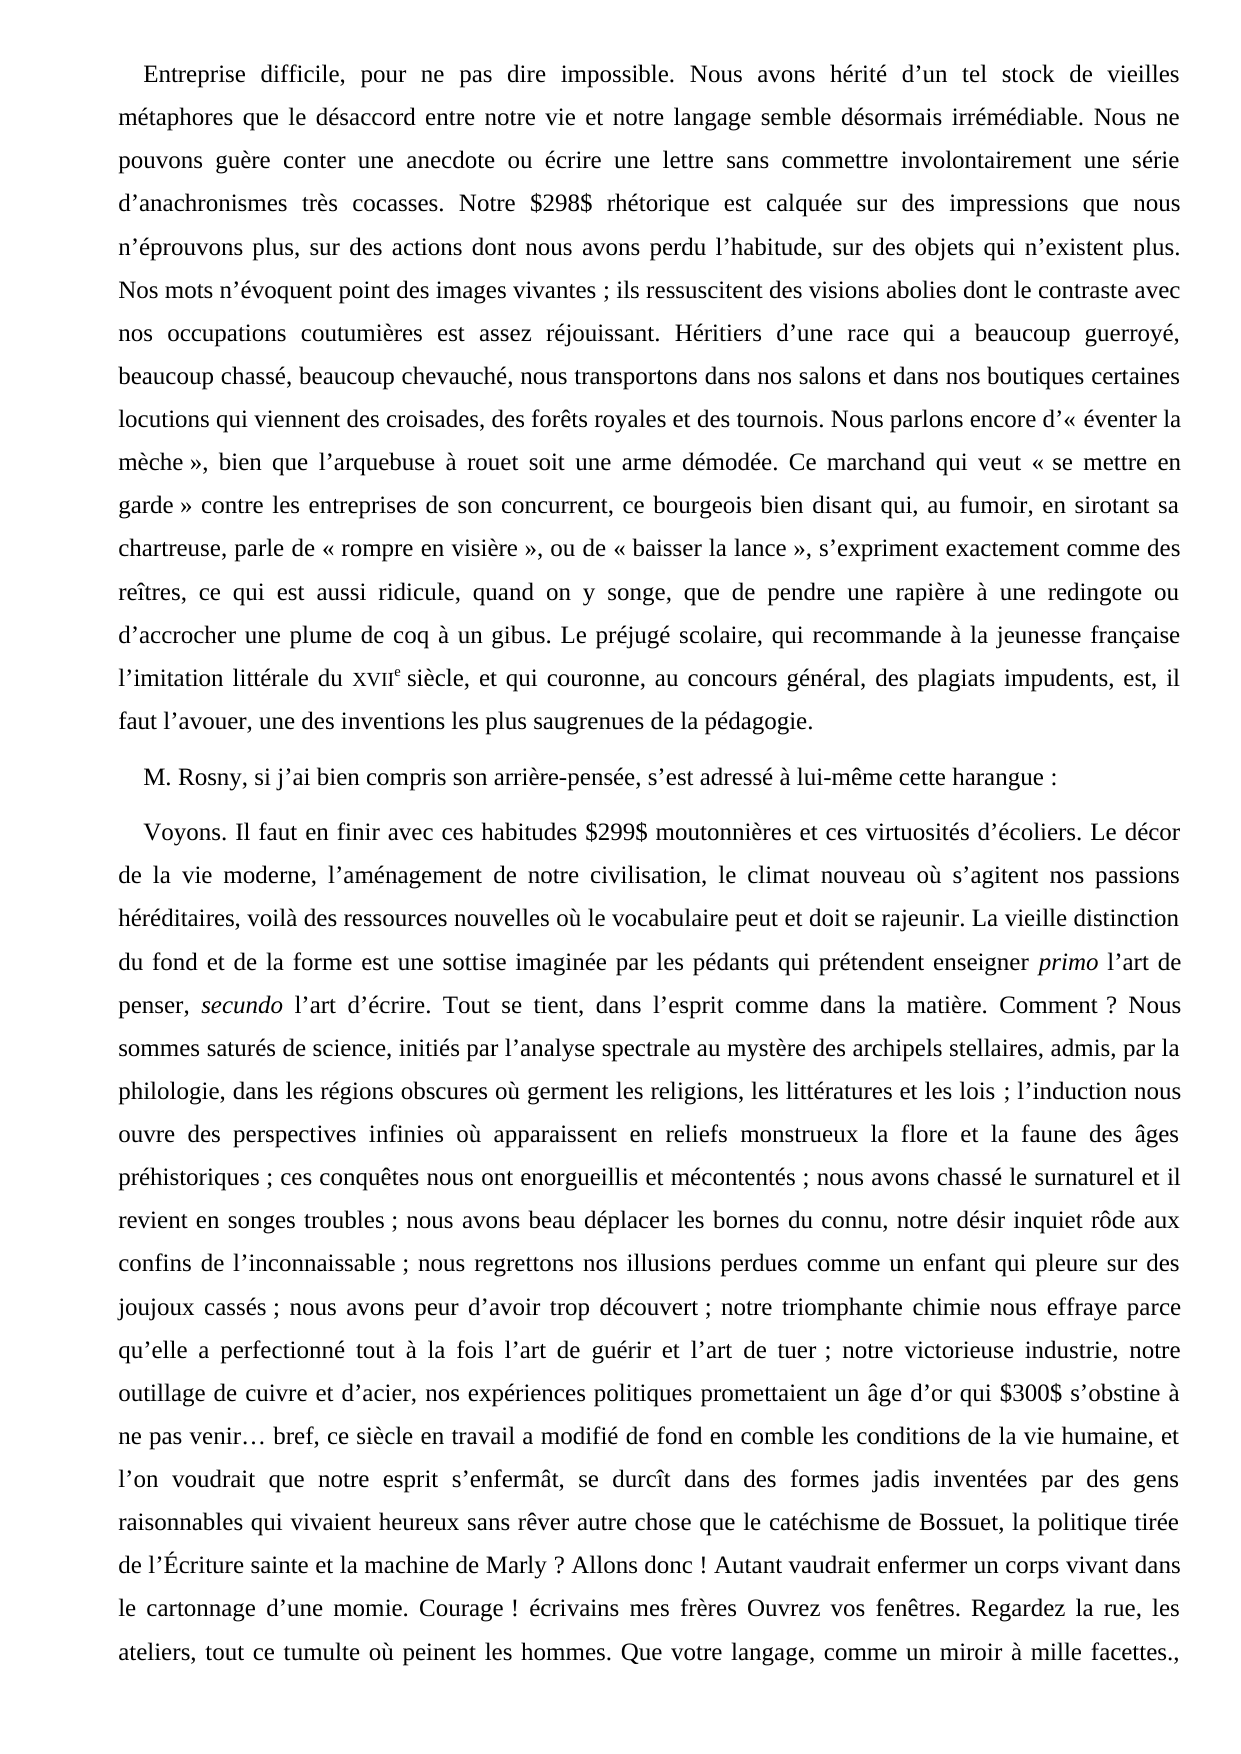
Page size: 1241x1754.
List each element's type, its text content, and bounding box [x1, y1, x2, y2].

text Entreprise difficile, pour ne pas dire impossible. Nous avons hérité d’un tel stock de vieilles métaphores que le désaccord entre notre vie et notre langage semble désormais irrémédiable. Nous ne pouvons guère conter une anecdote ou écrire une lettre sans commettre involontairement une série d’anachronismes très cocasses. Notre $298$ rhétorique est calquée sur des impressions que nous n’éprouvons plus, sur des actions dont nous avons perdu l’habitude, sur des objets qui n’existent plus. Nos mots n’évoquent point des images vivantes ; ils ressuscitent des visions abolies dont le contraste avec nos occupations coutumières est assez réjouissant. Héritiers d’une race qui a beaucoup guerroyé, beaucoup chassé, beaucoup chevauché, nous transportons dans nos salons et dans nos boutiques certaines locutions qui viennent des croisades, des forêts royales et des tournois. Nous parlons encore d’« éventer la mèche », bien que l’arquebuse à rouet soit une arme démodée. Ce marchand qui veut « se mettre en garde » contre les entreprises de son concurrent, ce bourgeois bien disant qui, au fumoir, en sirotant sa chartreuse, parle de « rompre en visière », ou de « baisser la lance », s’expriment exactement comme des reîtres, ce qui est aussi ridicule, quand on y songe, que de pendre une rapière à une redingote ou d’accrocher une plume de coq à un gibus. Le préjugé scolaire, qui recommande à la jeunesse française l’imitation littérale du xviie siècle, et qui couronne, au concours général, des plagiats impudents, est, il faut l’avouer, une des inventions les plus saugrenues de la pédagogie. [118, 59, 1181, 735]
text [118, 817, 1181, 1665]
text M. Rosny, si j’ai bien compris son arrière-pensée, s’est adressé à lui-même cette harangue : [118, 762, 1181, 790]
